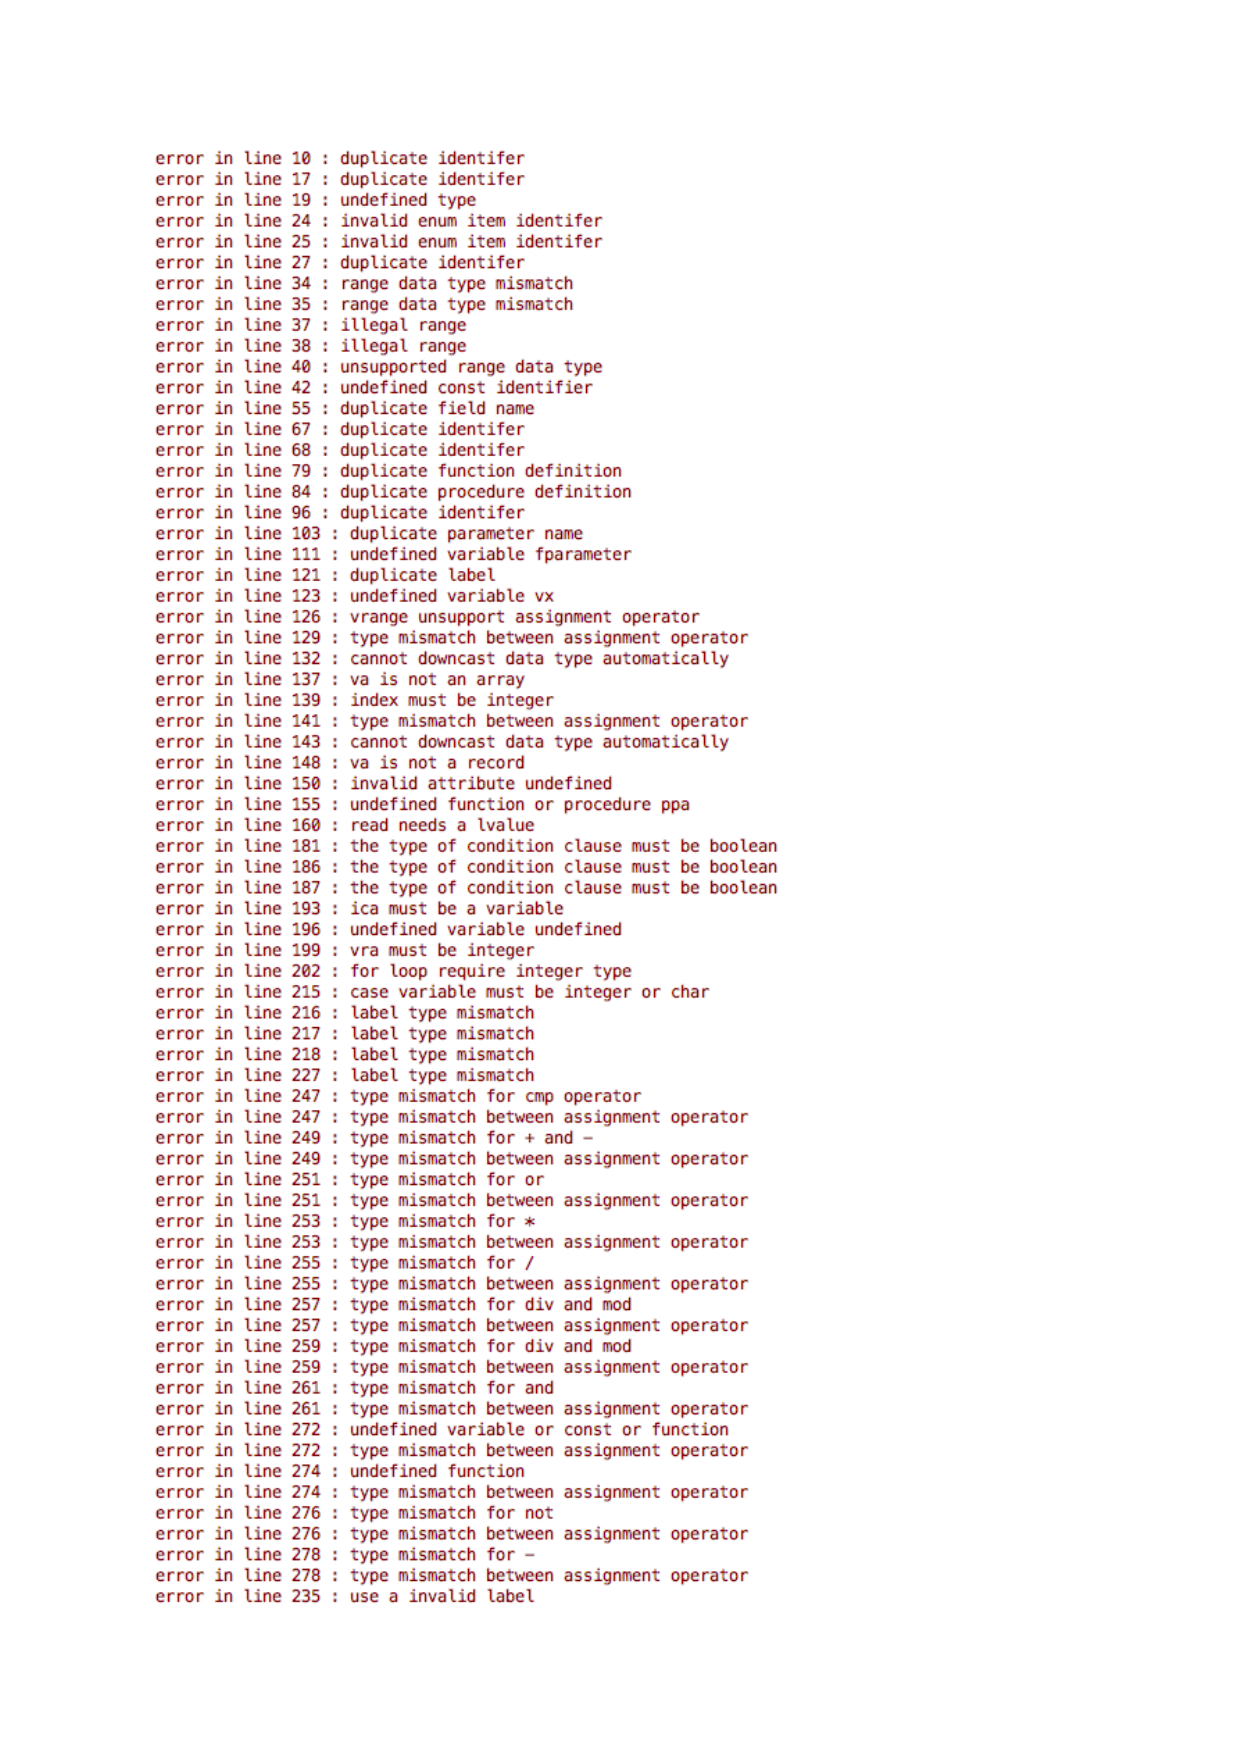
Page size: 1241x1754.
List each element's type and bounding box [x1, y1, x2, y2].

picture [150, 150, 779, 1604]
